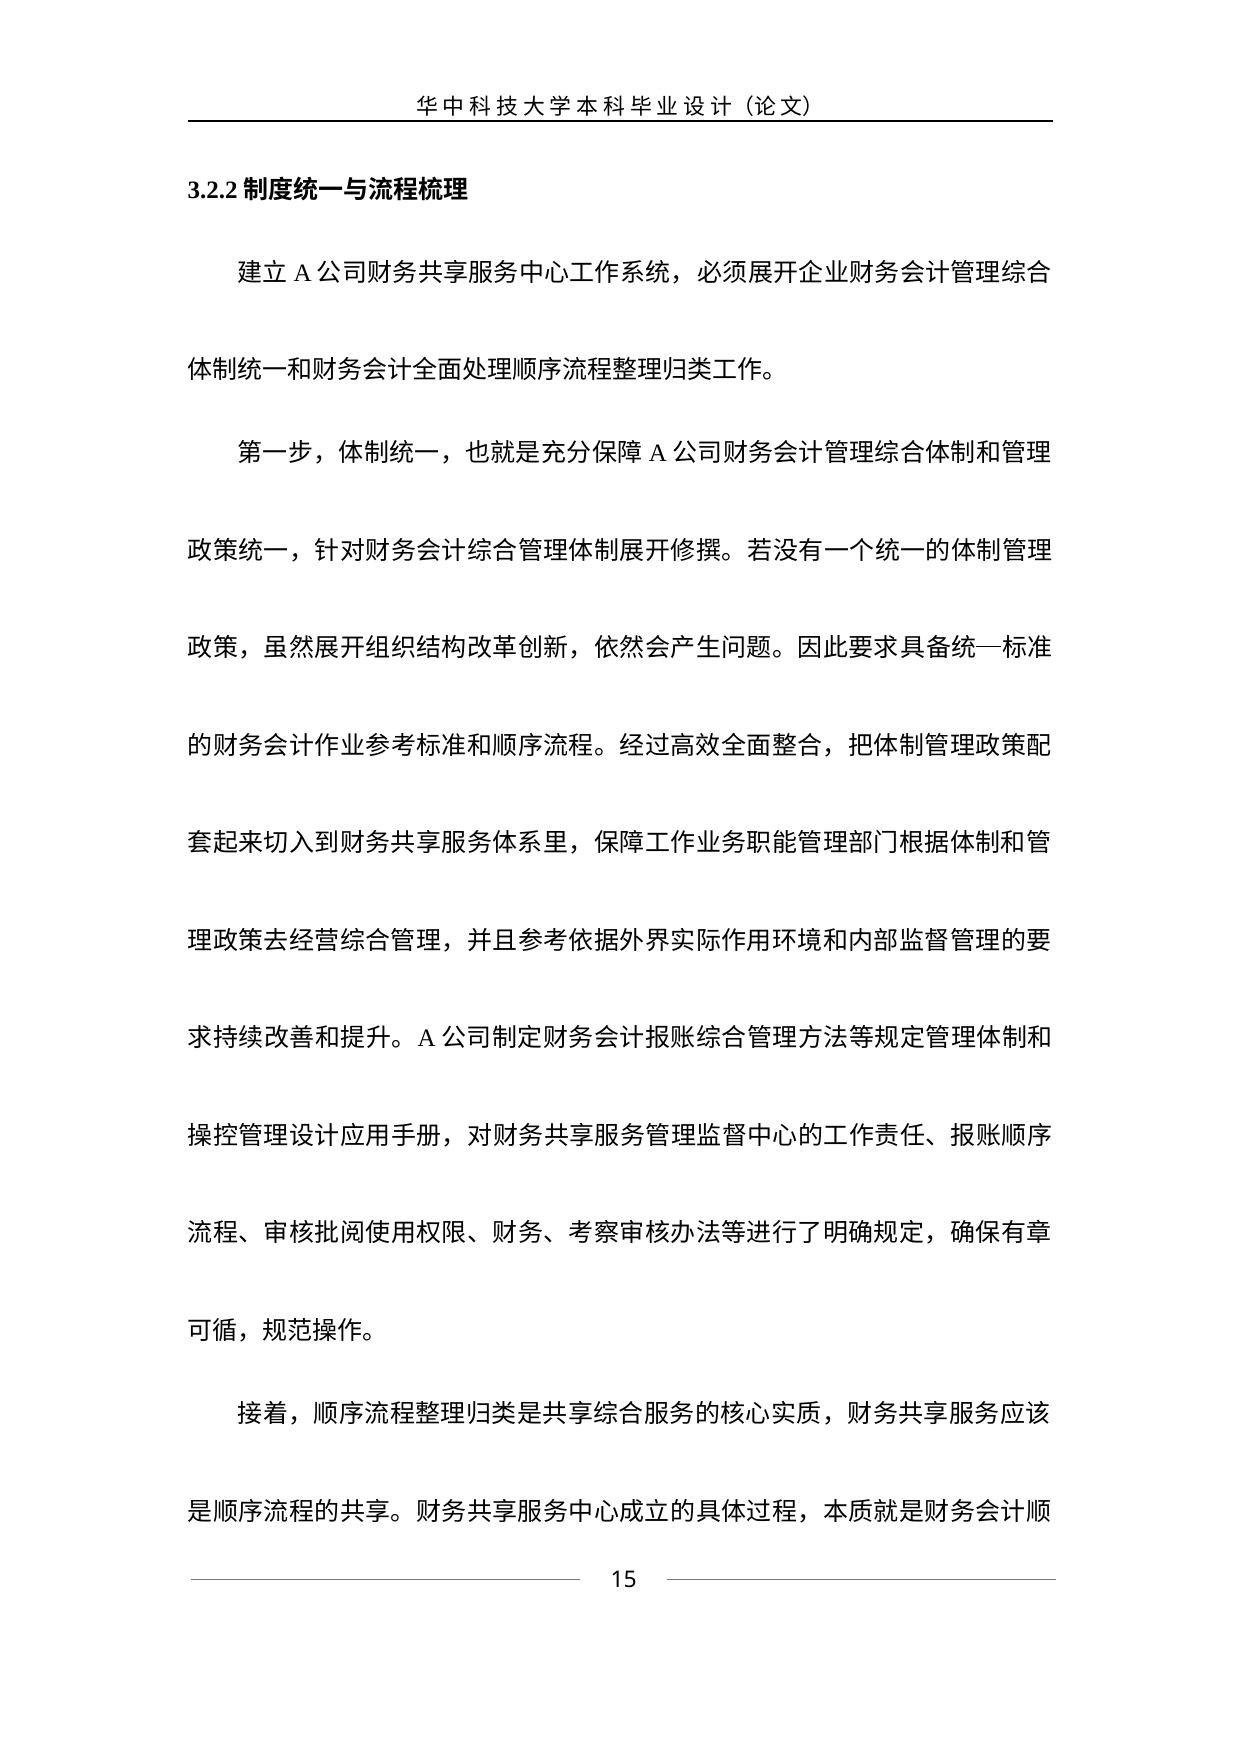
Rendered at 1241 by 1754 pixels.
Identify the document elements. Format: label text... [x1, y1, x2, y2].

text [187, 1379, 1053, 1542]
text 第一步，体制统一，也就是充分保障A公司财务会计管理综合体制和管理政策统一，针对财务会计综合管理体制展开修撰。若没有一个统一的体制管理政策，虽然展开组织结构改革创新，依然会产生问题。因此要求具备统─标准的财务会计作业参考标准和顺序流程。经过高效全面整合，把体制管理政策配套起来切入到财务共享服务体系里，保障工作业务职能管理部门根据体制和管理政策去经营综合管理，并且参考依据外界实际作用环境和内部监督管理的要求持续改善和提升。A公司制定财务会计报账综合管理方法等规定管理体制和操控管理设计应用手册，对财务共享服务管理监督中心的工作责任、报账顺序流程、审核批阅使用权限、财务、考察审核办法等进行了明确规定，确保有章可循，规范操作。 [187, 418, 1053, 1361]
text 3.2.2 制度统一与流程梳理 [187, 155, 1053, 220]
text 建立A公司财务共享服务中心工作系统，必须展开企业财务会计管理综合体制统一和财务会计全面处理顺序流程整理归类工作。 [187, 238, 1053, 400]
